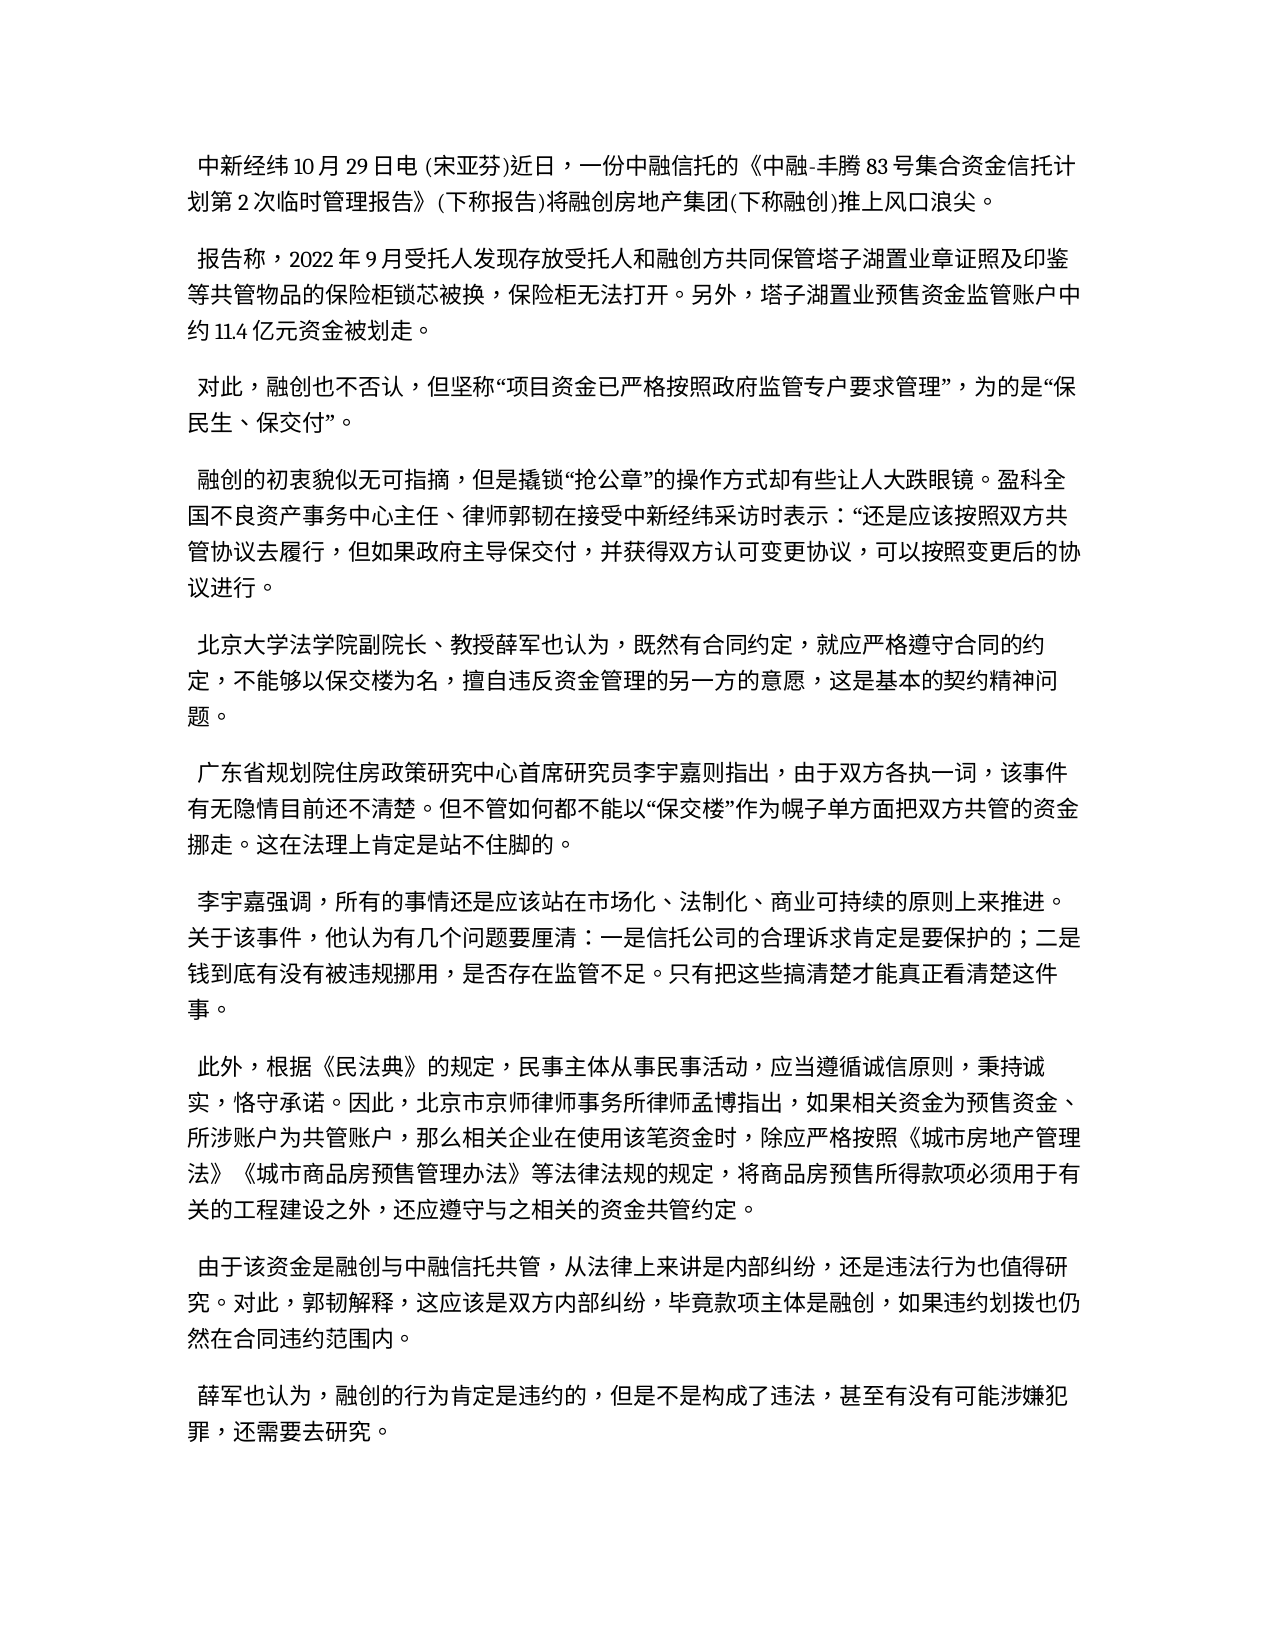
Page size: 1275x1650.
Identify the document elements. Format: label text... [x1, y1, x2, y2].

text 北京大学法学院副院长、教授薛军也认为，既然有合同约定，就应严格遵守合同的约定，不能够以保交楼为名，擅自违反资金管理的另一方的意愿，这是基本的契约精神问题。 [187, 629, 1087, 732]
text 薛军也认为，融创的行为肯定是违约的，但是不是构成了违法，甚至有没有可能涉嫌犯罪，还需要去研究。 [187, 1380, 1087, 1447]
text 报告称，2022年9月受托人发现存放受托人和融创方共同保管塔子湖置业章证照及印鉴等共管物品的保险柜锁芯被换，保险柜无法打开。另外，塔子湖置业预售资金监管账户中约11.4亿元资金被划走。 [187, 243, 1087, 346]
text 中新经纬10月29日电 (宋亚芬)近日，一份中融信托的《中融-丰腾83号集合资金信托计划第2次临时管理报告》(下称报告)将融创房地产集团(下称融创)推上风口浪尖。 [187, 150, 1087, 217]
text 由于该资金是融创与中融信托共管，从法律上来讲是内部纠纷，还是违法行为也值得研究。对此，郭韧解释，这应该是双方内部纠纷，毕竟款项主体是融创，如果违约划拨也仍然在合同违约范围内。 [187, 1251, 1087, 1354]
text 李宇嘉强调，所有的事情还是应该站在市场化、法制化、商业可持续的原则上来推进。关于该事件，他认为有几个问题要厘清：一是信托公司的合理诉求肯定是要保护的；二是钱到底有没有被违规挪用，是否存在监管不足。只有把这些搞清楚才能真正看清楚这件事。 [187, 886, 1087, 1025]
text 融创的初衷貌似无可指摘，但是撬锁“抢公章”的操作方式却有些让人大跌眼镜。盈科全国不良资产事务中心主任、律师郭韧在接受中新经纬采访时表示：“还是应该按照双方共管协议去履行，但如果政府主导保交付，并获得双方认可变更协议，可以按照变更后的协议进行。 [187, 464, 1087, 603]
text 对此，融创也不否认，但坚称“项目资金已严格按照政府监管专户要求管理”，为的是“保民生、保交付”。 [187, 371, 1087, 438]
text 广东省规划院住房政策研究中心首席研究员李宇嘉则指出，由于双方各执一词，该事件有无隐情目前还不清楚。但不管如何都不能以“保交楼”作为幌子单方面把双方共管的资金挪走。这在法理上肯定是站不住脚的。 [187, 757, 1087, 860]
text 此外，根据《民法典》的规定，民事主体从事民事活动，应当遵循诚信原则，秉持诚实，恪守承诺。因此，北京市京师律师事务所律师孟博指出，如果相关资金为预售资金、所涉账户为共管账户，那么相关企业在使用该笔资金时，除应严格按照《城市房地产管理法》《城市商品房预售管理办法》等法律法规的规定，将商品房预售所得款项必须用于有关的工程建设之外，还应遵守与之相关的资金共管约定。 [187, 1051, 1087, 1226]
